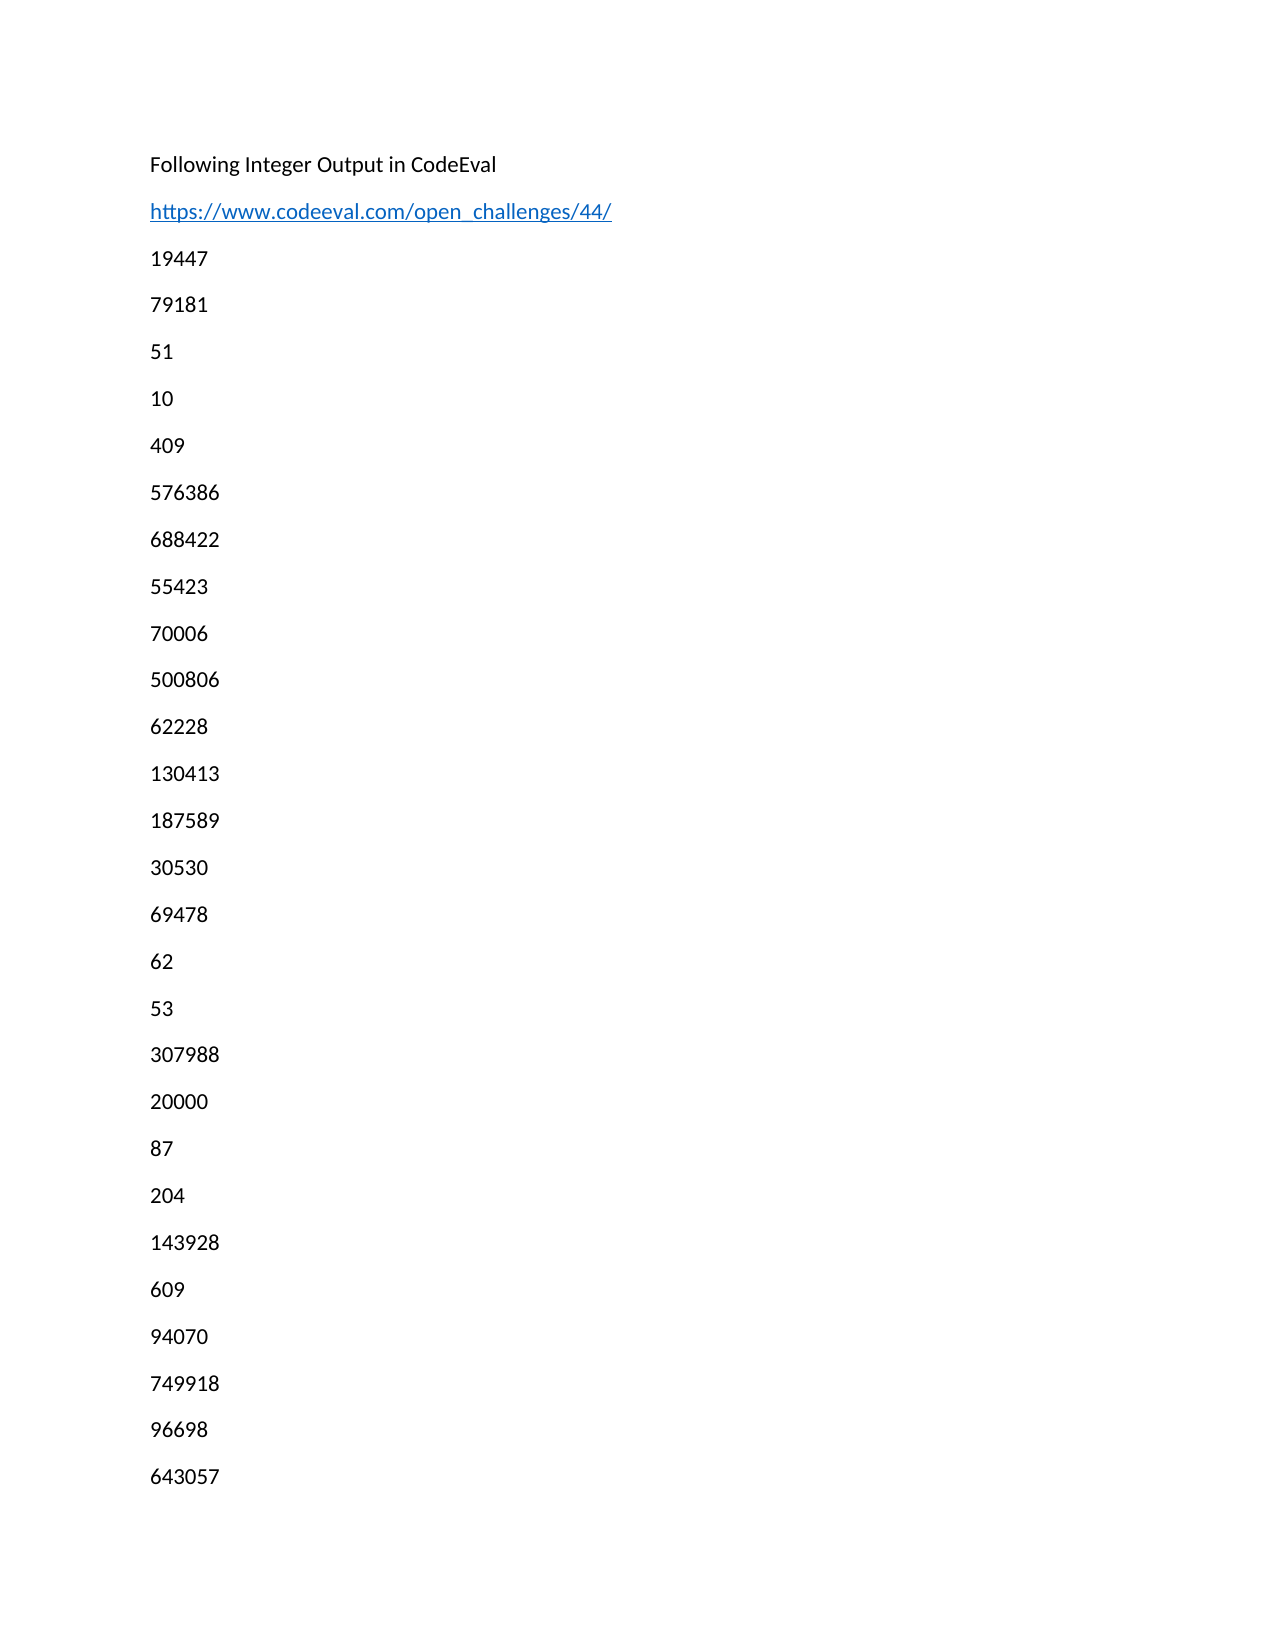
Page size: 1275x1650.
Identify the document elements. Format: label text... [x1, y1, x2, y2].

text 87 [150, 1134, 1125, 1162]
text 500806 [150, 666, 1125, 694]
text 643057 [150, 1462, 1125, 1491]
text 62228 [150, 712, 1125, 741]
text 204 [150, 1181, 1125, 1209]
text Following Integer Output in CodeEval [150, 150, 1125, 178]
text 55423 [150, 572, 1125, 600]
text 94070 [150, 1322, 1125, 1350]
text 609 [150, 1275, 1125, 1303]
text 187589 [150, 806, 1125, 834]
text 19447 [150, 244, 1125, 272]
text 62 [150, 947, 1125, 975]
text 51 [150, 337, 1125, 366]
text 69478 [150, 900, 1125, 928]
text 688422 [150, 525, 1125, 553]
text 53 [150, 994, 1125, 1022]
text 20000 [150, 1087, 1125, 1116]
text 409 [150, 431, 1125, 459]
text 749918 [150, 1369, 1125, 1397]
text 70006 [150, 619, 1125, 647]
text 30530 [150, 853, 1125, 881]
text 96698 [150, 1416, 1125, 1444]
text 79181 [150, 291, 1125, 319]
text 143928 [150, 1228, 1125, 1256]
text 307988 [150, 1041, 1125, 1069]
text 130413 [150, 759, 1125, 787]
text 10 [150, 384, 1125, 412]
text https://www.codeeval.com/open_challenges/44/ [150, 197, 1125, 225]
text 576386 [150, 478, 1125, 506]
